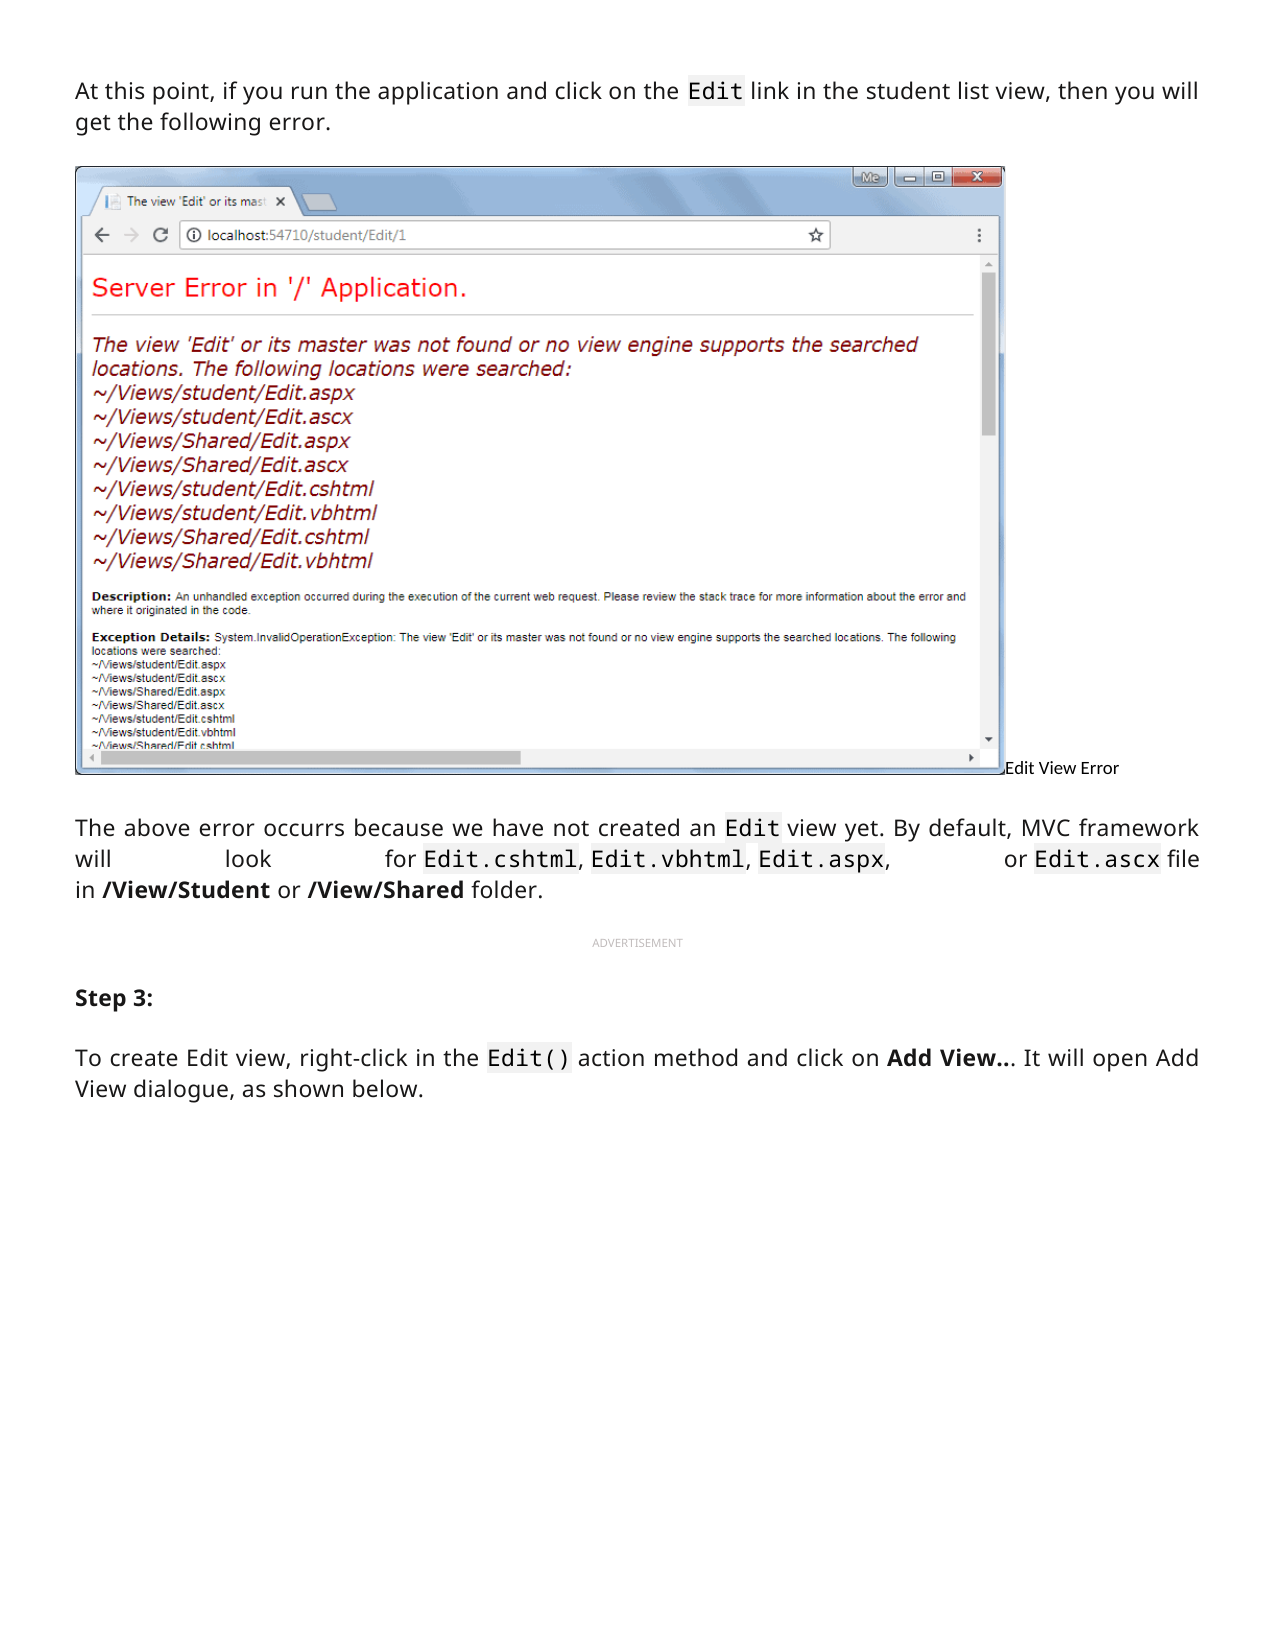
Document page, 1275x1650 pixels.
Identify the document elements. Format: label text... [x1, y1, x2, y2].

text ADVERTISEMENT [75, 935, 1200, 950]
picture [75, 166, 1005, 775]
text Step 3: [75, 982, 1200, 1013]
text To create Edit view, right-click in the Edit() action method and click on Add View... It will open Add View dialogue, as shown below. [75, 1042, 1200, 1105]
text At this point, if you run the application and click on the Edit link in the student list view, then you will get the following error. [75, 75, 1200, 137]
text The above error occurrs because we have not created an Edit view yet. By default, MVC framework will look for Edit.cshtml, Edit.vbhtml, Edit.aspx, or Edit.ascx file in /View/Student or /View/Shared folder. [75, 812, 1200, 906]
